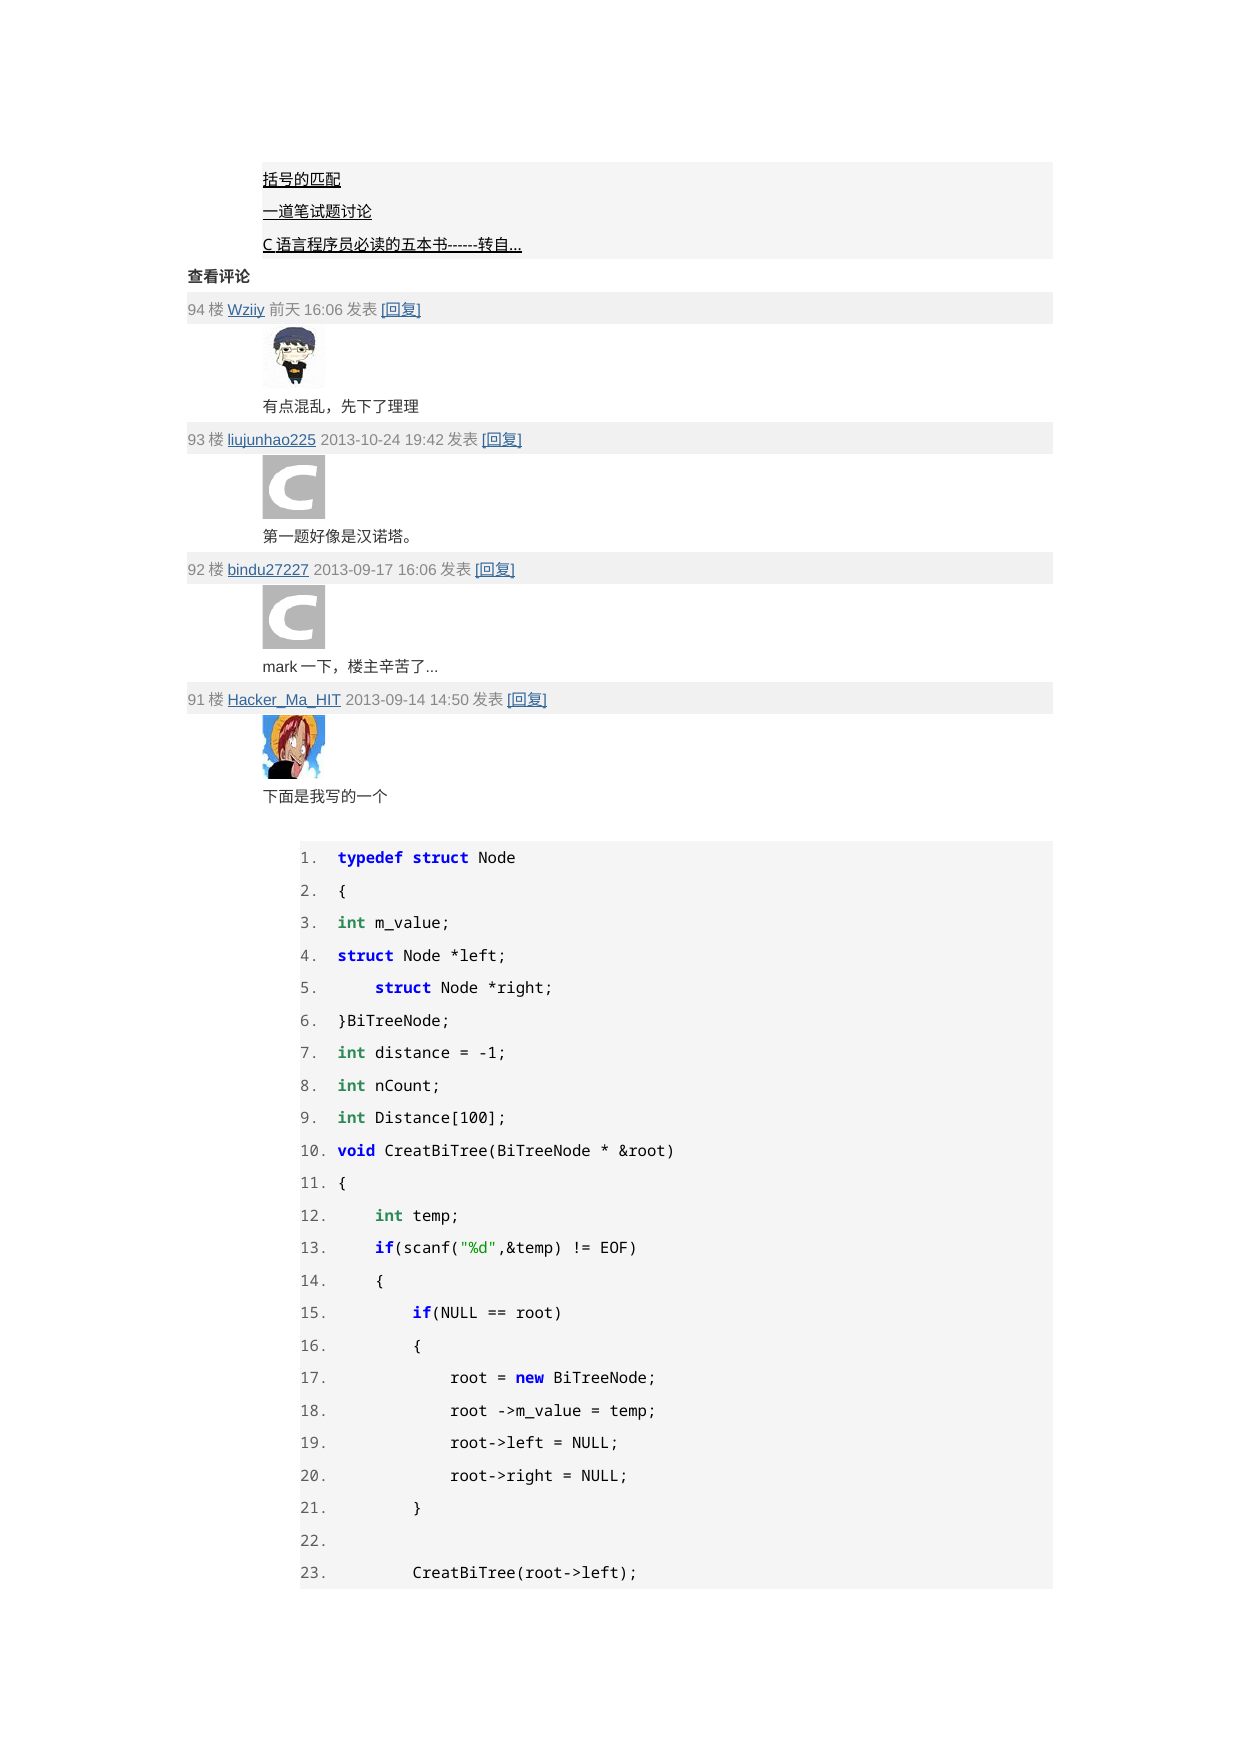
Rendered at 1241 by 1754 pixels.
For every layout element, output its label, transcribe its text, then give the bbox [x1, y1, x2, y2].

list root->right = NULL; [300, 1459, 1053, 1491]
list if(NULL == root) [300, 1296, 1053, 1329]
list { [300, 874, 1053, 906]
text C语言程序员必读的五本书------转自... [262, 227, 1053, 259]
list { [300, 1329, 1053, 1361]
list root->left = NULL; [300, 1426, 1053, 1459]
list struct Node *left; [300, 939, 1053, 971]
list root = new BiTreeNode; [300, 1361, 1053, 1394]
list int m_value; [300, 906, 1053, 939]
text 第一题好像是汉诺塔。 [262, 519, 1053, 552]
list }BiTreeNode; [300, 1004, 1053, 1036]
list { [300, 1166, 1053, 1199]
text 91楼 Hacker_Ma_HIT 2013-09-14 14:50发表 [回复] [187, 682, 1053, 714]
picture [262, 325, 325, 389]
list if(scanf("%d",&temp) != EOF) [300, 1231, 1053, 1264]
list int nCount; [300, 1069, 1053, 1101]
list { [300, 1264, 1053, 1296]
list int temp; [300, 1199, 1053, 1231]
text 有点混乱，先下了理理 [262, 389, 1053, 422]
list int distance = -1; [300, 1036, 1053, 1069]
list void CreatBiTree(BiTreeNode * &root) [300, 1134, 1053, 1166]
list struct Node *right; [300, 971, 1053, 1004]
list } [300, 1491, 1053, 1524]
text 一道笔试题讨论 [262, 194, 1053, 227]
text 94楼 Wziiy 前天 16:06发表 [回复] [187, 292, 1053, 324]
text 查看评论 [187, 259, 1053, 292]
text 93楼 liujunhao225 2013-10-24 19:42发表 [回复] [187, 422, 1053, 454]
text 括号的匹配 [262, 162, 1053, 194]
text 92楼 bindu27227 2013-09-17 16:06发表 [回复] [187, 552, 1053, 584]
picture [262, 585, 325, 649]
list root ->m_value = temp; [300, 1394, 1053, 1426]
list typedef struct Node [300, 841, 1053, 874]
picture [262, 715, 325, 779]
list int Distance[100]; [300, 1101, 1053, 1134]
text mark一下，楼主辛苦了... [262, 649, 1053, 682]
list CreatBiTree(root->left); [300, 1556, 1053, 1589]
picture [262, 455, 325, 519]
text 下面是我写的一个 [262, 779, 1053, 812]
